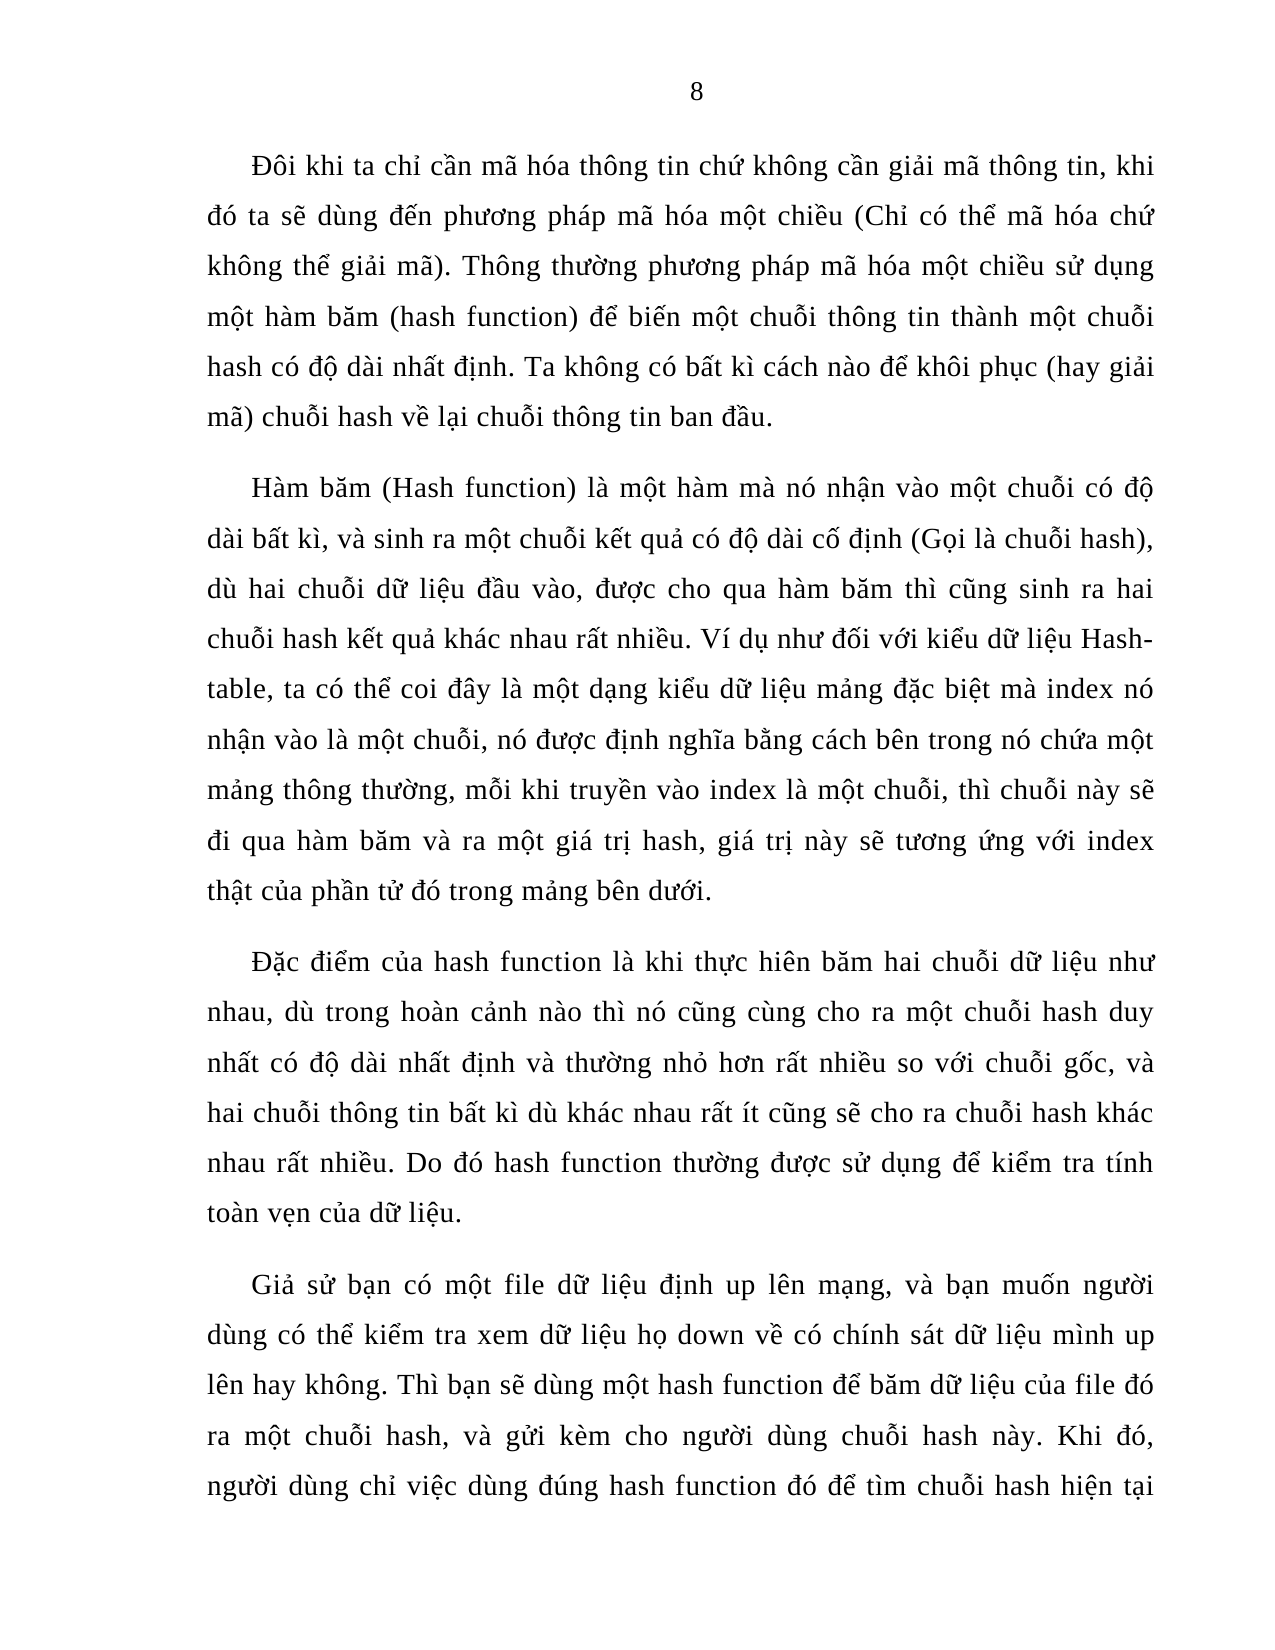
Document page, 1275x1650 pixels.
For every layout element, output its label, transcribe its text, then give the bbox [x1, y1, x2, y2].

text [207, 1267, 1157, 1502]
text Đôi khi ta chỉ cần mã hóa thông tin chứ không cần giải mã thông tin, khi đó ta sẽ dùng đến phương pháp mã hóa một chiều (Chỉ có thể mã hóa chứ không thể giải mã). Thông thường phương pháp mã hóa một chiều sử dụng một hàm băm (hash function) để biến một chuỗi thông tin thành một chuỗi hash có độ dài nhất định. Ta không có bất kì cách nào để khôi phục (hay giải mã) chuỗi hash về lại chuỗi thông tin ban đầu. [207, 148, 1157, 433]
text Đặc điểm của hash function là khi thực hiên băm hai chuỗi dữ liệu như nhau, dù trong hoàn cảnh nào thì nó cũng cùng cho ra một chuỗi hash duy nhất có độ dài nhất định và thường nhỏ hơn rất nhiều so với chuỗi gốc, và hai chuỗi thông tin bất kì dù khác nhau rất ít cũng sẽ cho ra chuỗi hash khác nhau rất nhiều. Do đó hash function thường được sử dụng để kiểm tra tính toàn vẹn của dữ liệu. [207, 944, 1157, 1229]
text Hàm băm (Hash function) là một hàm mà nó nhận vào một chuỗi có độ dài bất kì, và sinh ra một chuỗi kết quả có độ dài cố định (Gọi là chuỗi hash), dù hai chuỗi dữ liệu đầu vào, được cho qua hàm băm thì cũng sinh ra hai chuỗi hash kết quả khác nhau rất nhiều. Ví dụ như đối với kiểu dữ liệu Hash-table, ta có thể coi đây là một dạng kiểu dữ liệu mảng đặc biệt mà index nó nhận vào là một chuỗi, nó được định nghĩa bằng cách bên trong nó chứa một mảng thông thường, mỗi khi truyền vào index là một chuỗi, thì chuỗi này sẽ đi qua hàm băm và ra một giá trị hash, giá trị này sẽ tương ứng với index thật của phần tử đó trong mảng bên dưới. [207, 470, 1157, 906]
